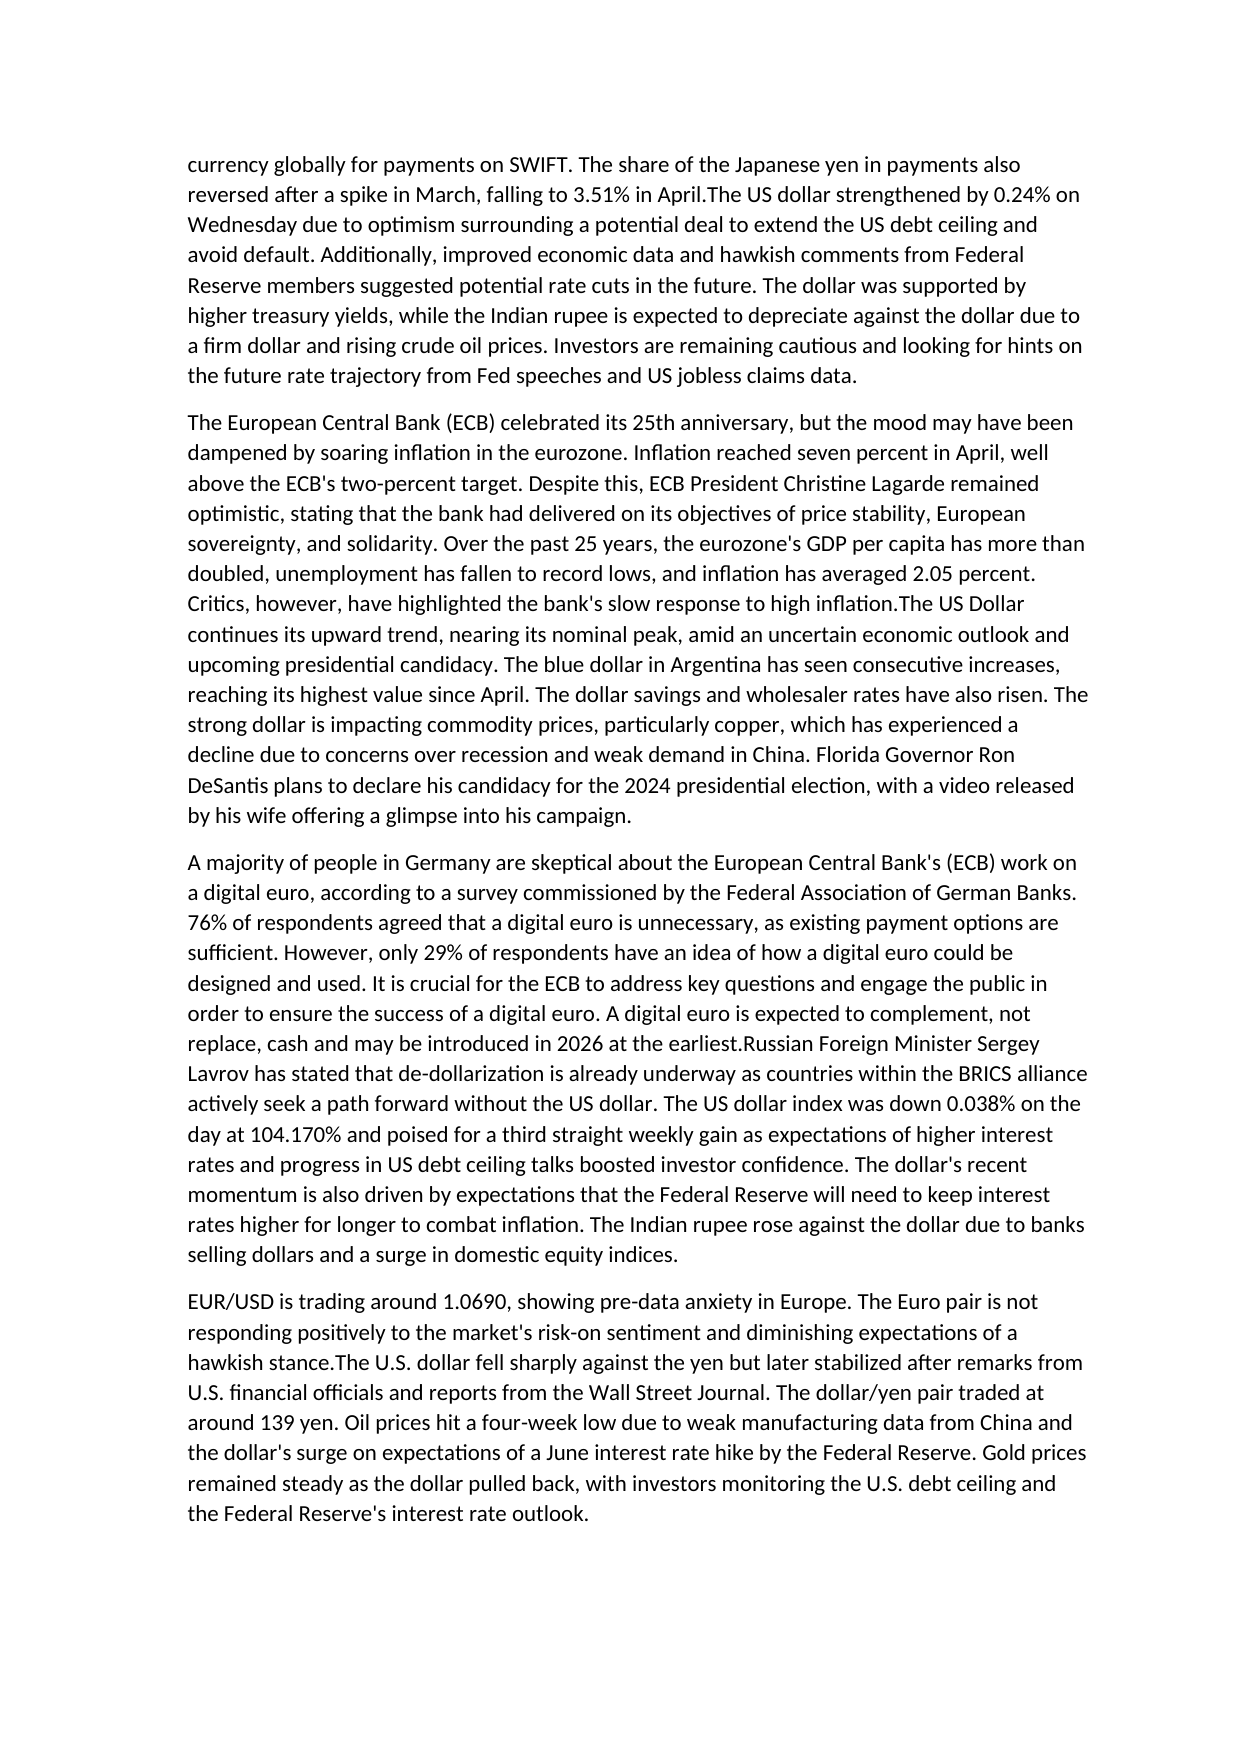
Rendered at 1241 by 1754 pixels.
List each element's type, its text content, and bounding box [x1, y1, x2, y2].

text EUR/USD is trading around 1.0690, showing pre-data anxiety in Europe. The Euro pair is not responding positively to the market's risk-on sentiment and diminishing expectations of a hawkish stance.The U.S. dollar fell sharply against the yen but later stabilized after remarks from U.S. financial officials and reports from the Wall Street Journal. The dollar/yen pair traded at around 139 yen. Oil prices hit a four-week low due to weak manufacturing data from China and the dollar's surge on expectations of a June interest rate hike by the Federal Reserve. Gold prices remained steady as the dollar pulled back, with investors monitoring the U.S. debt ceiling and the Federal Reserve's interest rate outlook. [187, 1287, 1090, 1527]
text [187, 150, 1090, 389]
text The European Central Bank (ECB) celebrated its 25th anniversary, but the mood may have been dampened by soaring inflation in the eurozone. Inflation reached seven percent in April, well above the ECB's two-percent target. Despite this, ECB President Christine Lagarde remained optimistic, stating that the bank had delivered on its objectives of price stability, European sovereignty, and solidarity. Over the past 25 years, the eurozone's GDP per capita has more than doubled, unemployment has fallen to record lows, and inflation has averaged 2.05 percent. Critics, however, have highlighted the bank's slow response to high inflation.The US Dollar continues its upward trend, nearing its nominal peak, amid an uncertain economic outlook and upcoming presidential candidacy. The blue dollar in Argentina has seen consecutive increases, reaching its highest value since April. The dollar savings and wholesaler rates have also risen. The strong dollar is impacting commodity prices, particularly copper, which has experienced a decline due to concerns over recession and weak demand in China. Florida Governor Ron DeSantis plans to declare his candidacy for the 2024 presidential election, with a video released by his wife offering a glimpse into his campaign. [187, 408, 1090, 829]
text A majority of people in Germany are skeptical about the European Central Bank's (ECB) work on a digital euro, according to a survey commissioned by the Federal Association of German Banks. 76% of respondents agreed that a digital euro is unnecessary, as existing payment options are sufficient. However, only 29% of respondents have an idea of how a digital euro could be designed and used. It is crucial for the ECB to address key questions and engage the public in order to ensure the success of a digital euro. A digital euro is expected to complement, not replace, cash and may be introduced in 2026 at the earliest.Russian Foreign Minister Sergey Lavrov has stated that de-dollarization is already underway as countries within the BRICS alliance actively seek a path forward without the US dollar. The US dollar index was down 0.038% on the day at 104.170% and poised for a third straight weekly gain as expectations of higher interest rates and progress in US debt ceiling talks boosted investor confidence. The dollar's recent momentum is also driven by expectations that the Federal Reserve will need to keep interest rates higher for longer to combat inflation. The Indian rupee rose against the dollar due to banks selling dollars and a surge in domestic equity indices. [187, 848, 1090, 1269]
